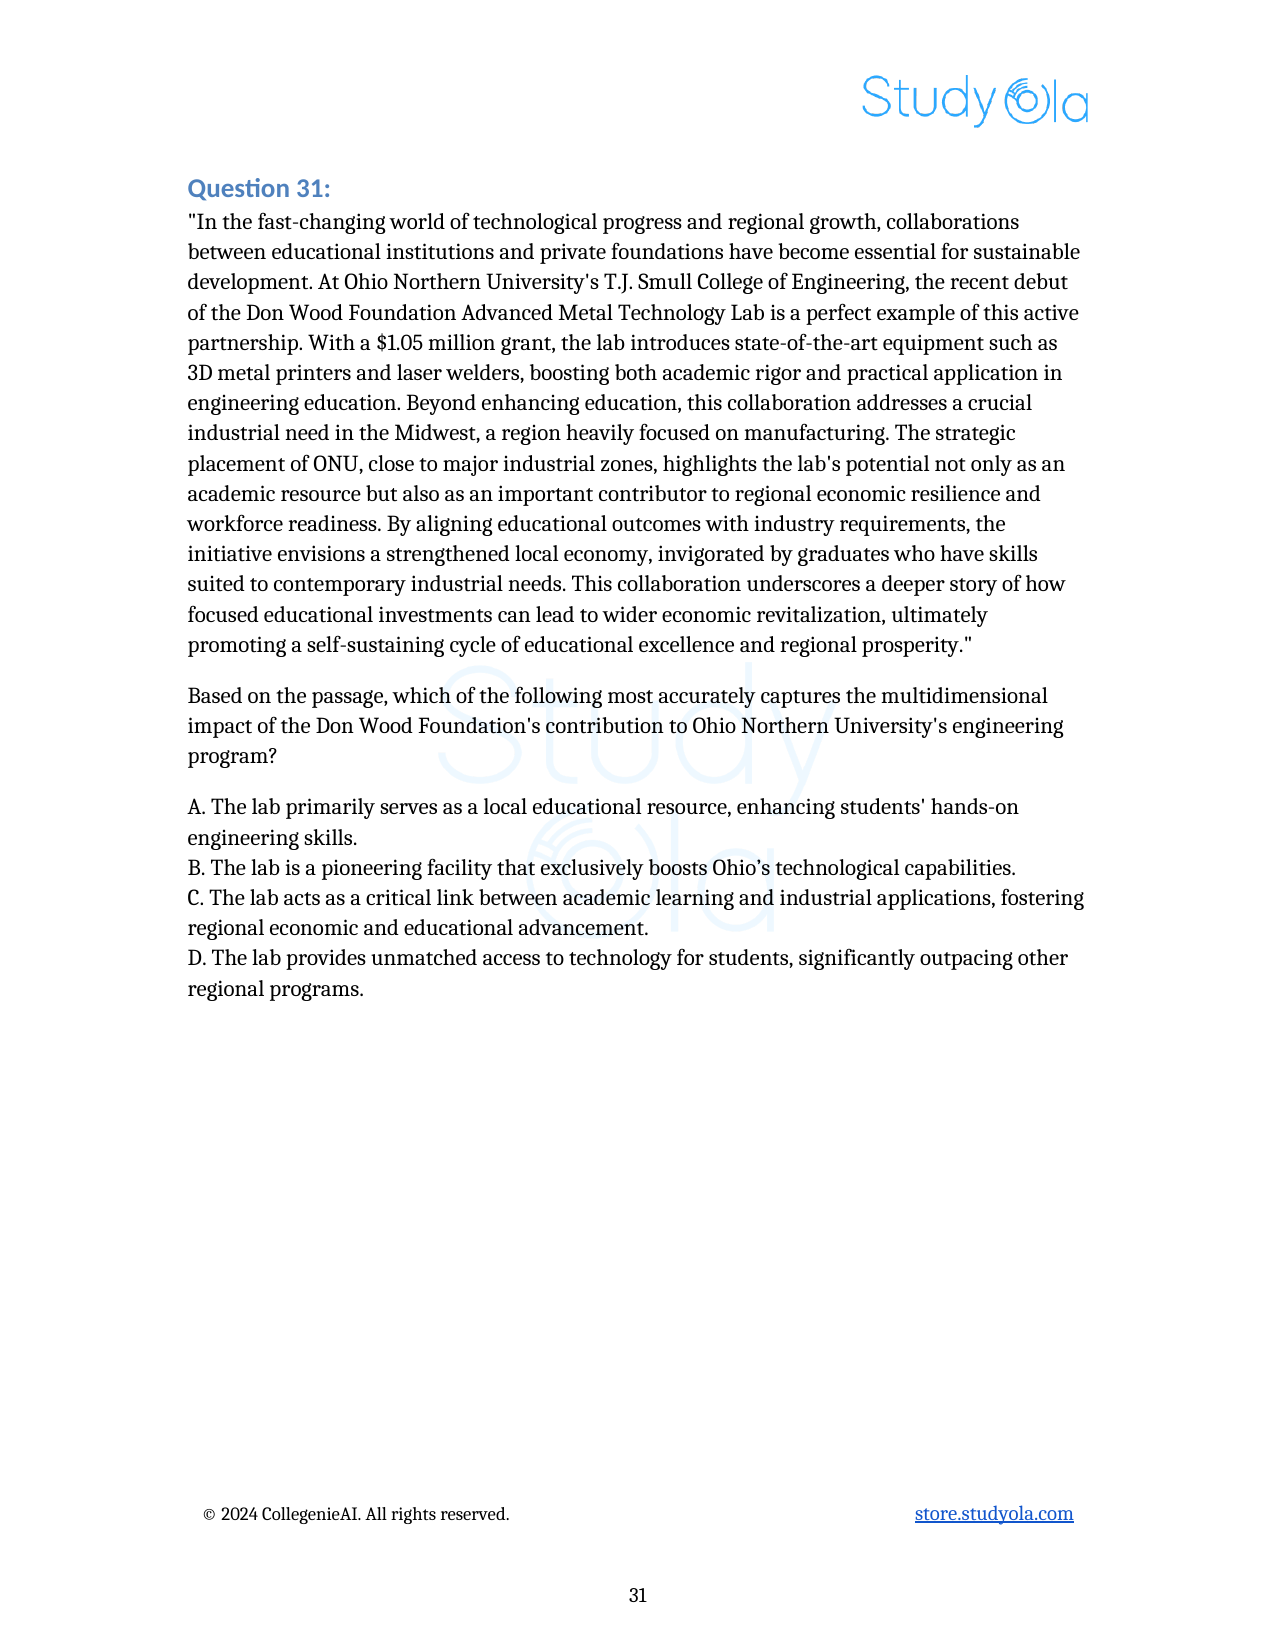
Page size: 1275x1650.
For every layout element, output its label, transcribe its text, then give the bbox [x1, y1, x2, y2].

text Based on the passage, which of the following most accurately captures the multidimensional impact of the Don Wood Foundation's contribution to Ohio Northern University's engineering program? [187, 683, 1087, 769]
subtitle Question 31: [187, 171, 1087, 204]
picture [187, 163, 1088, 1437]
picture [862, 75, 1088, 128]
text A. The lab primarily serves as a local educational resource, enhancing students' hands-on engineering skills. B. The lab is a pioneering facility that exclusively boosts Ohio’s technological capabilities. C. The lab acts as a critical link between academic learning and industrial applications, fostering regional economic and educational advancement. D. The lab provides unmatched access to technology for students, significantly outpacing other regional programs. [187, 794, 1087, 1002]
text "In the fast-changing world of technological progress and regional growth, collaborations between educational institutions and private foundations have become essential for sustainable development. At Ohio Northern University's T.J. Smull College of Engineering, the recent debut of the Don Wood Foundation Advanced Metal Technology Lab is a perfect example of this active partnership. With a $1.05 million grant, the lab introduces state-of-the-art equipment such as 3D metal printers and laser welders, boosting both academic rigor and practical application in engineering education. Beyond enhancing education, this collaboration addresses a crucial industrial need in the Midwest, a region heavily focused on manufacturing. The strategic placement of ONU, close to major industrial zones, highlights the lab's potential not only as an academic resource but also as an important contributor to regional economic resilience and workforce readiness. By aligning educational outcomes with industry requirements, the initiative envisions a strengthened local economy, invigorated by graduates who have skills suited to contemporary industrial needs. This collaboration underscores a deeper story of how focused educational investments can lead to wider economic revitalization, ultimately promoting a self-sustaining cycle of educational excellence and regional prosperity." [187, 209, 1087, 658]
